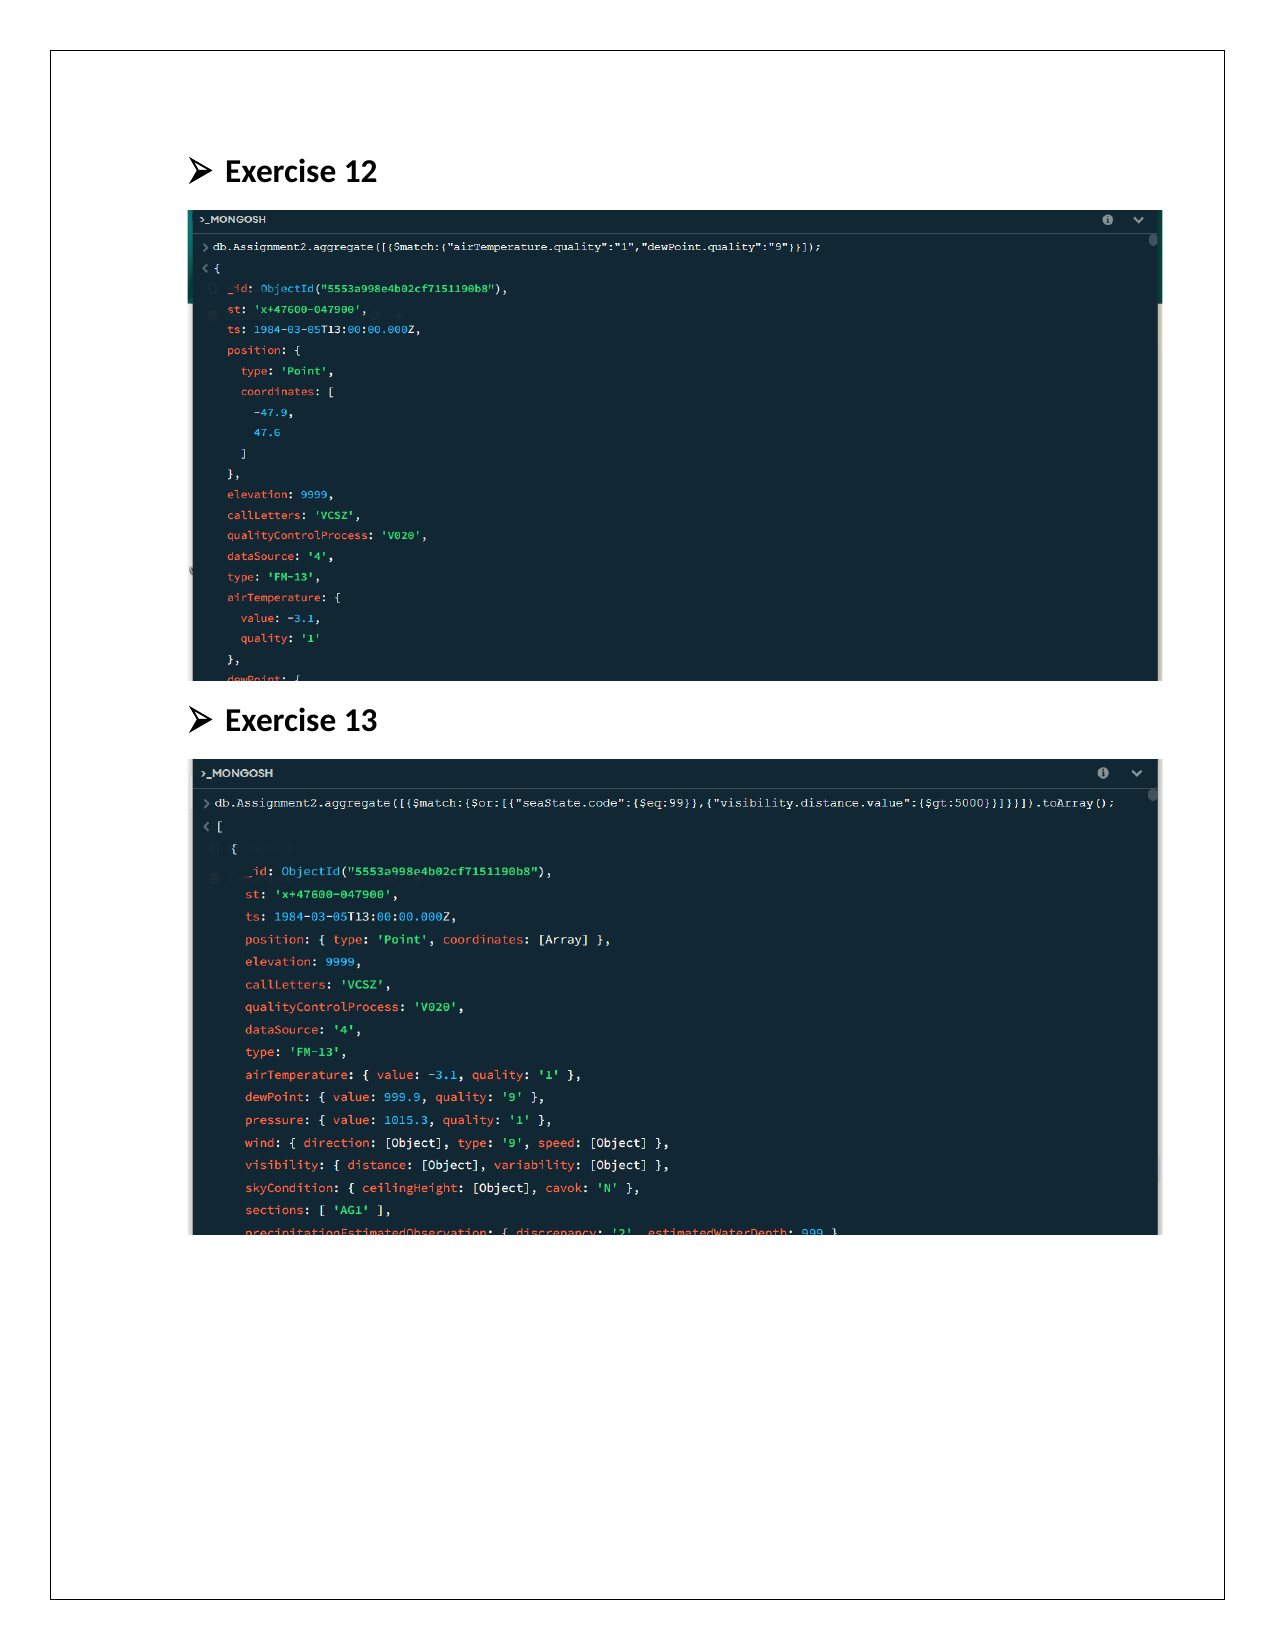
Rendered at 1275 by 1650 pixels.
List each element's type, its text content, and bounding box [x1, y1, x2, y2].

picture [187, 210, 1163, 681]
list Exercise 12 [187, 150, 1125, 191]
picture [187, 759, 1163, 1235]
list Exercise 13 [187, 699, 1125, 740]
